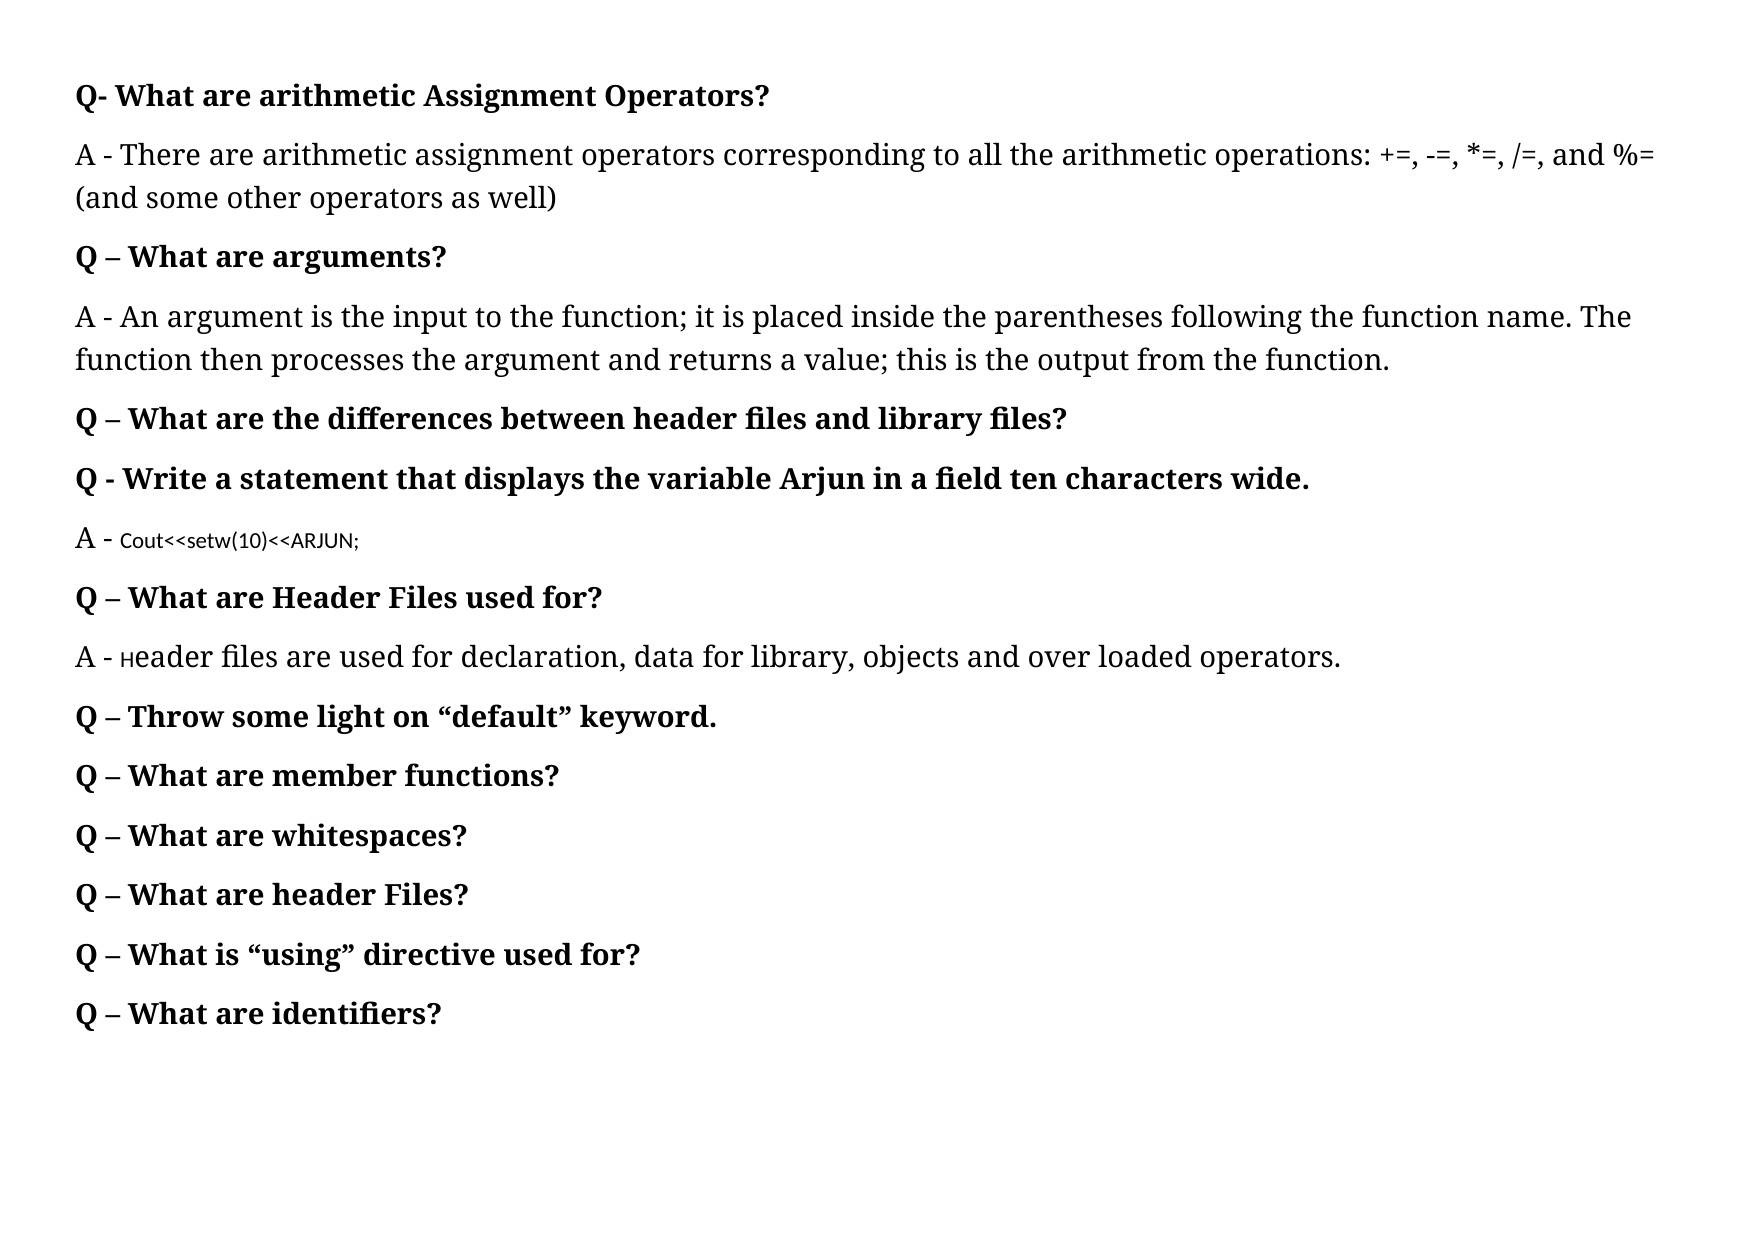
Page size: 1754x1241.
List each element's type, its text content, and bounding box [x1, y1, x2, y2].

text Q – Throw some light on “default” keyword. [75, 696, 1679, 736]
text Q – What are member functions? [75, 755, 1679, 795]
text Q – What is “using” directive used for? [75, 934, 1679, 973]
text Q – What are the differences between header files and library files? [75, 398, 1679, 438]
text A - Header files are used for declaration, data for library, objects and over loaded operators. [75, 636, 1679, 676]
text A - An argument is the input to the function; it is placed inside the parentheses following the function name. The function then processes the argument and returns a value; this is the output from the function. [75, 296, 1679, 379]
text Q – What are whitespaces? [75, 815, 1679, 854]
text Q - Write a statement that displays the variable Arjun in a field ten characters wide. [75, 458, 1679, 498]
text A - Cout<<setw(10)<<ARJUN; [75, 517, 1679, 557]
text Q – What are Header Files used for? [75, 577, 1679, 617]
text A - There are arithmetic assignment operators corresponding to all the arithmetic operations: +=, -=, *=, /=, and %= (and some other operators as well) [75, 134, 1679, 217]
text Q – What are arguments? [75, 237, 1679, 276]
text Q- What are arithmetic Assignment Operators? [75, 75, 1679, 115]
text Q – What are identifiers? [75, 993, 1679, 1033]
text Q – What are header Files? [75, 874, 1679, 914]
